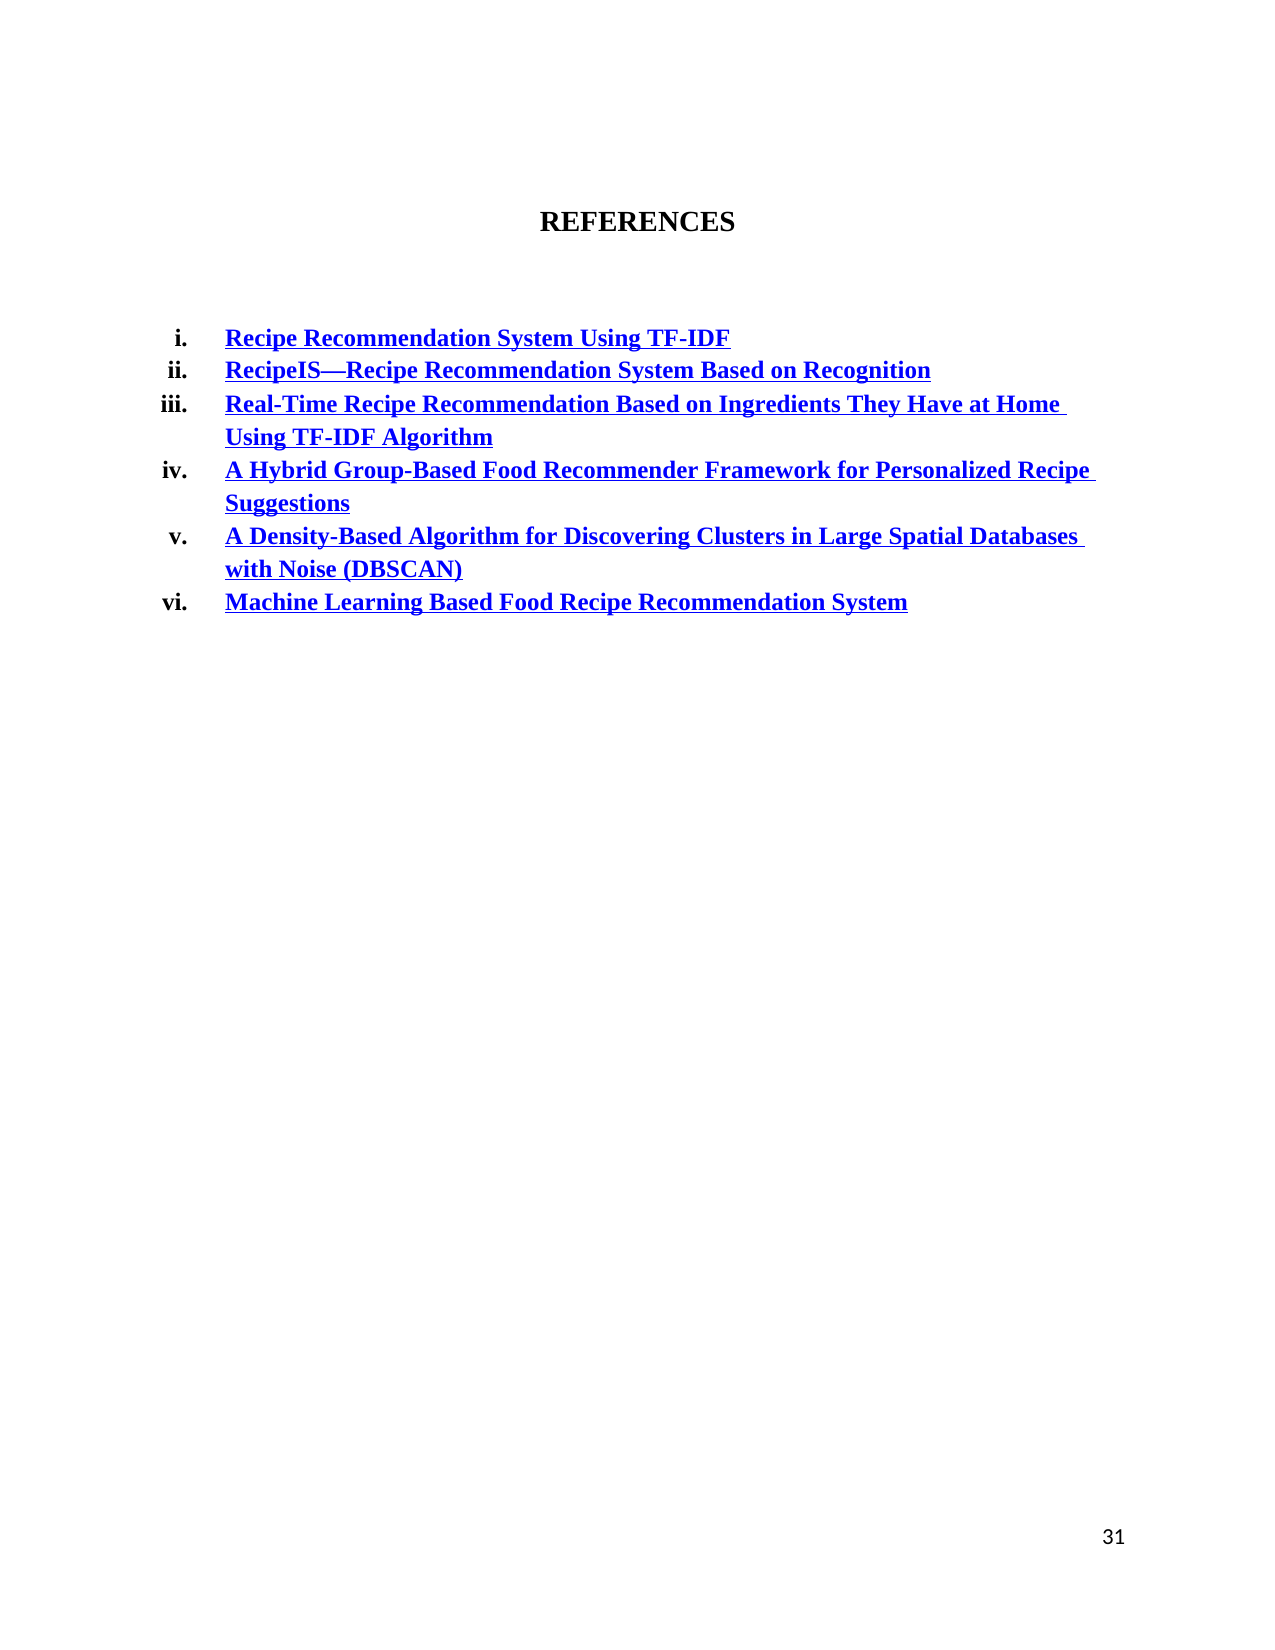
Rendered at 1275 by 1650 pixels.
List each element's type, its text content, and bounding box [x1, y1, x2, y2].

list Real-Time Recipe Recommendation Based on Ingredients They Have at Home Using TF-IDF Algorithm [187, 389, 1125, 450]
list Machine Learning Based Food Recipe Recommendation System [187, 587, 1125, 616]
list RecipeIS—Recipe Recommendation System Based on Recognition [187, 356, 1125, 384]
list A Density-Based Algorithm for Discovering Clusters in Large Spatial Databases with Noise (DBSCAN) [187, 521, 1125, 582]
text REFERENCES [150, 204, 1125, 237]
list A Hybrid Group-Based Food Recommender Framework for Personalized Recipe Suggestions [187, 455, 1125, 516]
list Recipe Recommendation System Using TF-IDF [187, 323, 1125, 351]
